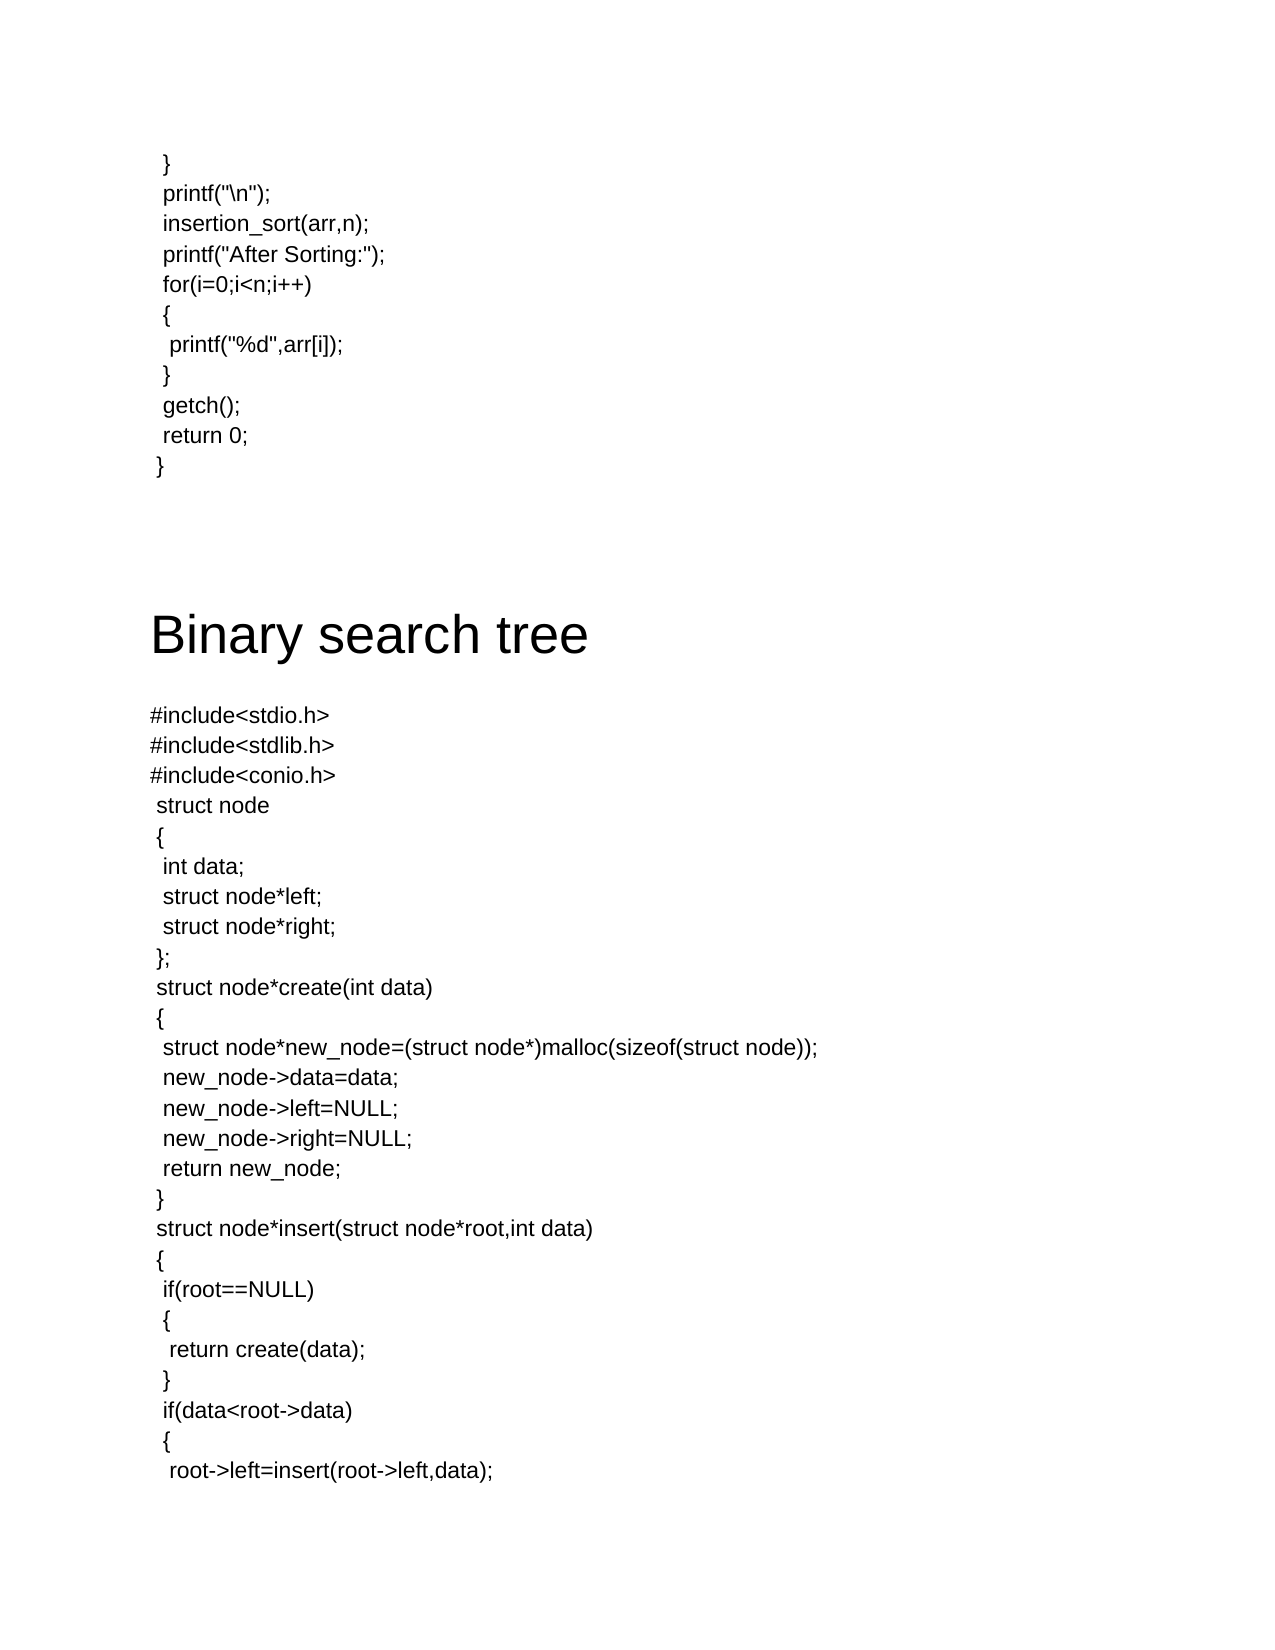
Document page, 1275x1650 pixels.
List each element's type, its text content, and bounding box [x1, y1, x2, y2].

text insertion_sort(arr,n); [150, 210, 1125, 237]
text int data; [150, 853, 1125, 879]
text #include<stdio.h> [150, 702, 1125, 728]
text new_node->left=NULL; [150, 1094, 1125, 1121]
text return new_node; [150, 1155, 1125, 1181]
title Binary search tree [150, 603, 1125, 665]
text { [150, 1246, 1125, 1272]
text } [150, 361, 1125, 388]
text struct node*insert(struct node*root,int data) [150, 1215, 1125, 1242]
text for(i=0;i<n;i++) [150, 271, 1125, 297]
text printf("%d",arr[i]); [150, 331, 1125, 358]
text { [150, 1306, 1125, 1332]
text root->left=insert(root->left,data); [150, 1457, 1125, 1483]
text printf("After Sorting:"); [150, 241, 1125, 267]
text struct node*new_node=(struct node*)malloc(sizeof(struct node)); [150, 1034, 1125, 1061]
text struct node*create(int data) [150, 974, 1125, 1000]
text }; [150, 943, 1125, 970]
text return 0; [150, 422, 1125, 448]
text struct node*left; [150, 883, 1125, 909]
text printf("\n"); [150, 180, 1125, 207]
text struct node [150, 792, 1125, 819]
text } [150, 1185, 1125, 1212]
text return create(data); [150, 1336, 1125, 1363]
text new_node->data=data; [150, 1064, 1125, 1091]
text } [150, 452, 1125, 478]
text struct node*right; [150, 913, 1125, 940]
text #include<stdlib.h> [150, 732, 1125, 758]
text { [150, 301, 1125, 327]
text if(data<root->data) [150, 1397, 1125, 1423]
text { [150, 823, 1125, 849]
text getch(); [150, 392, 1125, 418]
text } [150, 150, 1125, 176]
text { [150, 1004, 1125, 1030]
text } [150, 1366, 1125, 1393]
text new_node->right=NULL; [150, 1125, 1125, 1151]
text if(root==NULL) [150, 1276, 1125, 1302]
text #include<conio.h> [150, 762, 1125, 789]
text { [150, 1427, 1125, 1453]
